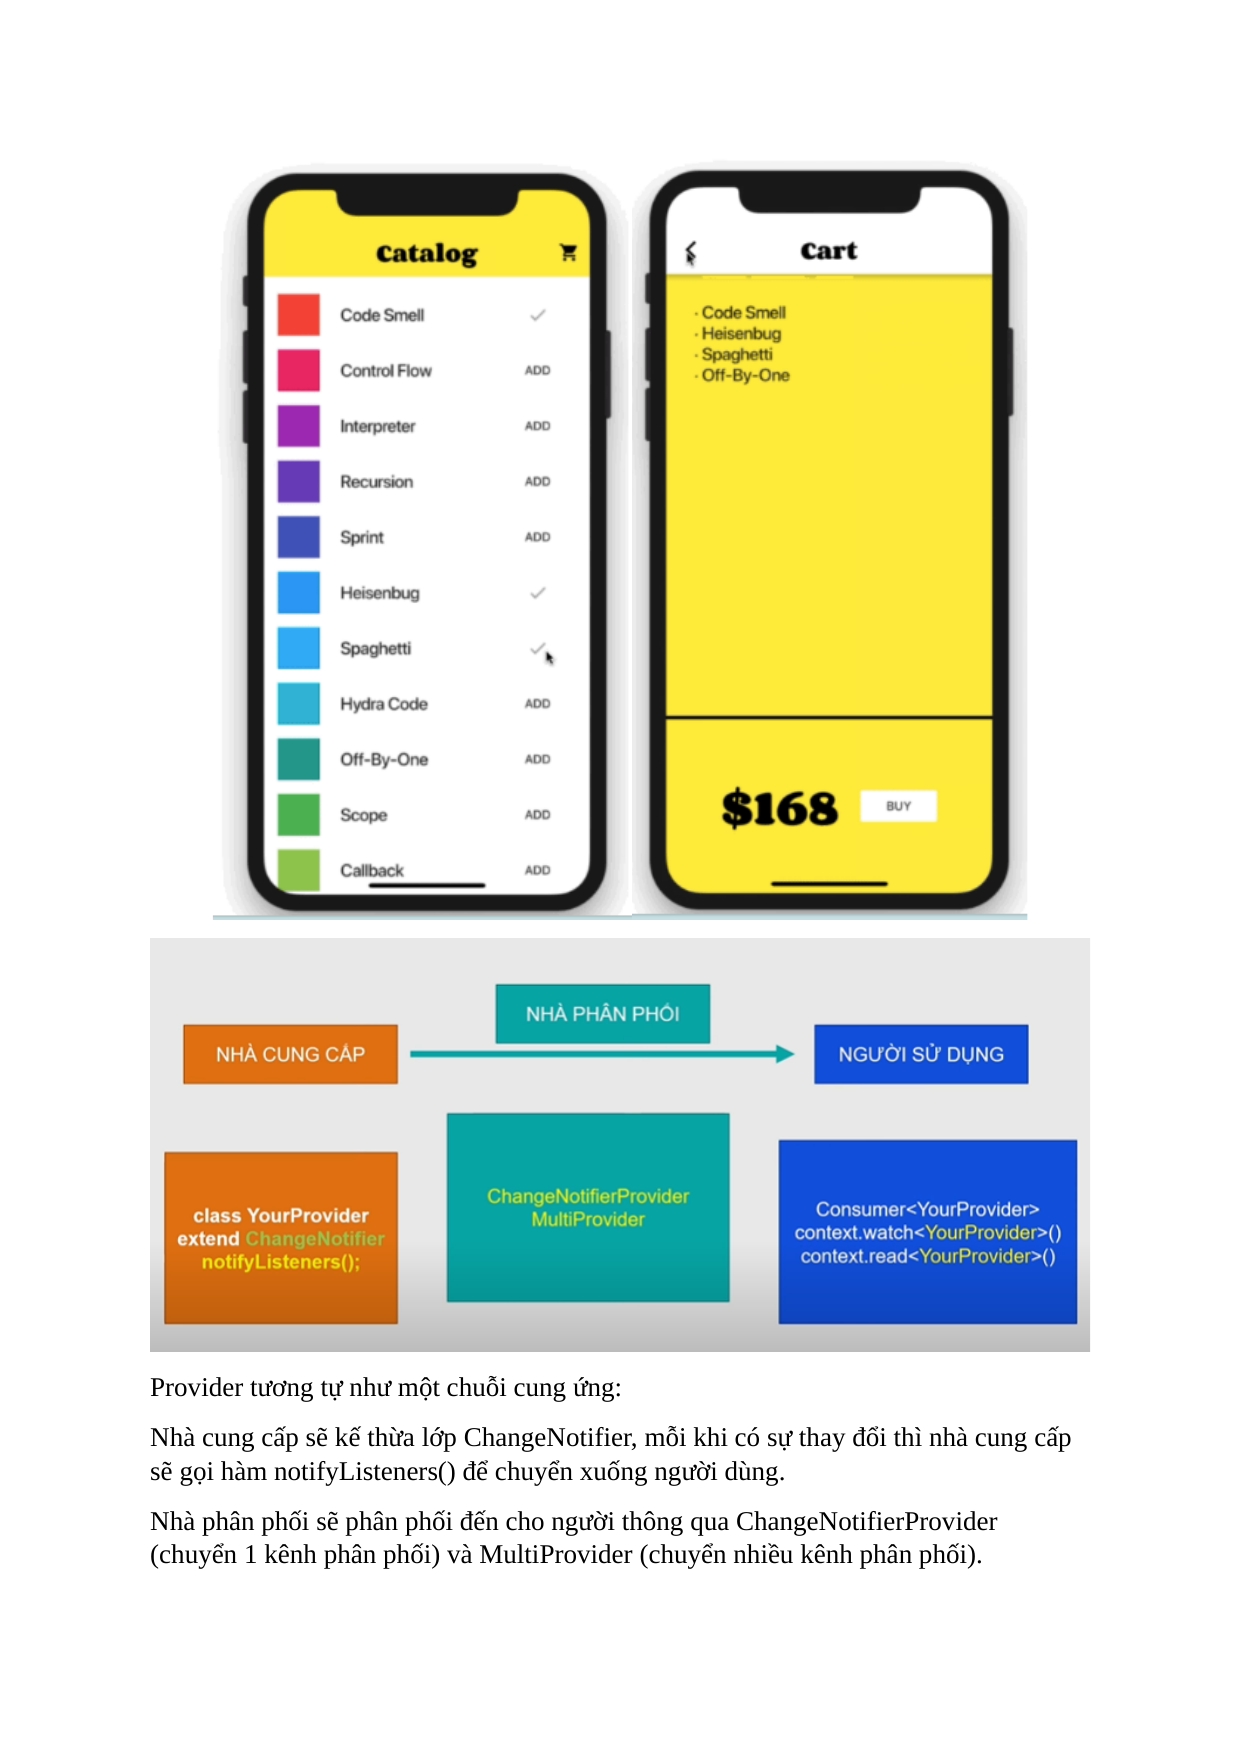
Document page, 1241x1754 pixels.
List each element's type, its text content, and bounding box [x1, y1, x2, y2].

text Nhà cung cấp sẽ kế thừa lớp ChangeNotifier, mỗi khi có sự thay đổi thì nhà cung cấp sẽ gọi hàm notifyListeners() để chuyển xuống người dùng. [150, 1421, 1090, 1486]
text Nhà phân phối sẽ phân phối đến cho người thông qua ChangeNotifierProvider (chuyển 1 kênh phân phối) và MultiProvider (chuyển nhiều kênh phân phối). [150, 1505, 1090, 1569]
text Provider tương tự như một chuỗi cung ứng: [150, 1371, 1090, 1402]
picture [212, 150, 1028, 920]
picture [150, 938, 1091, 1352]
